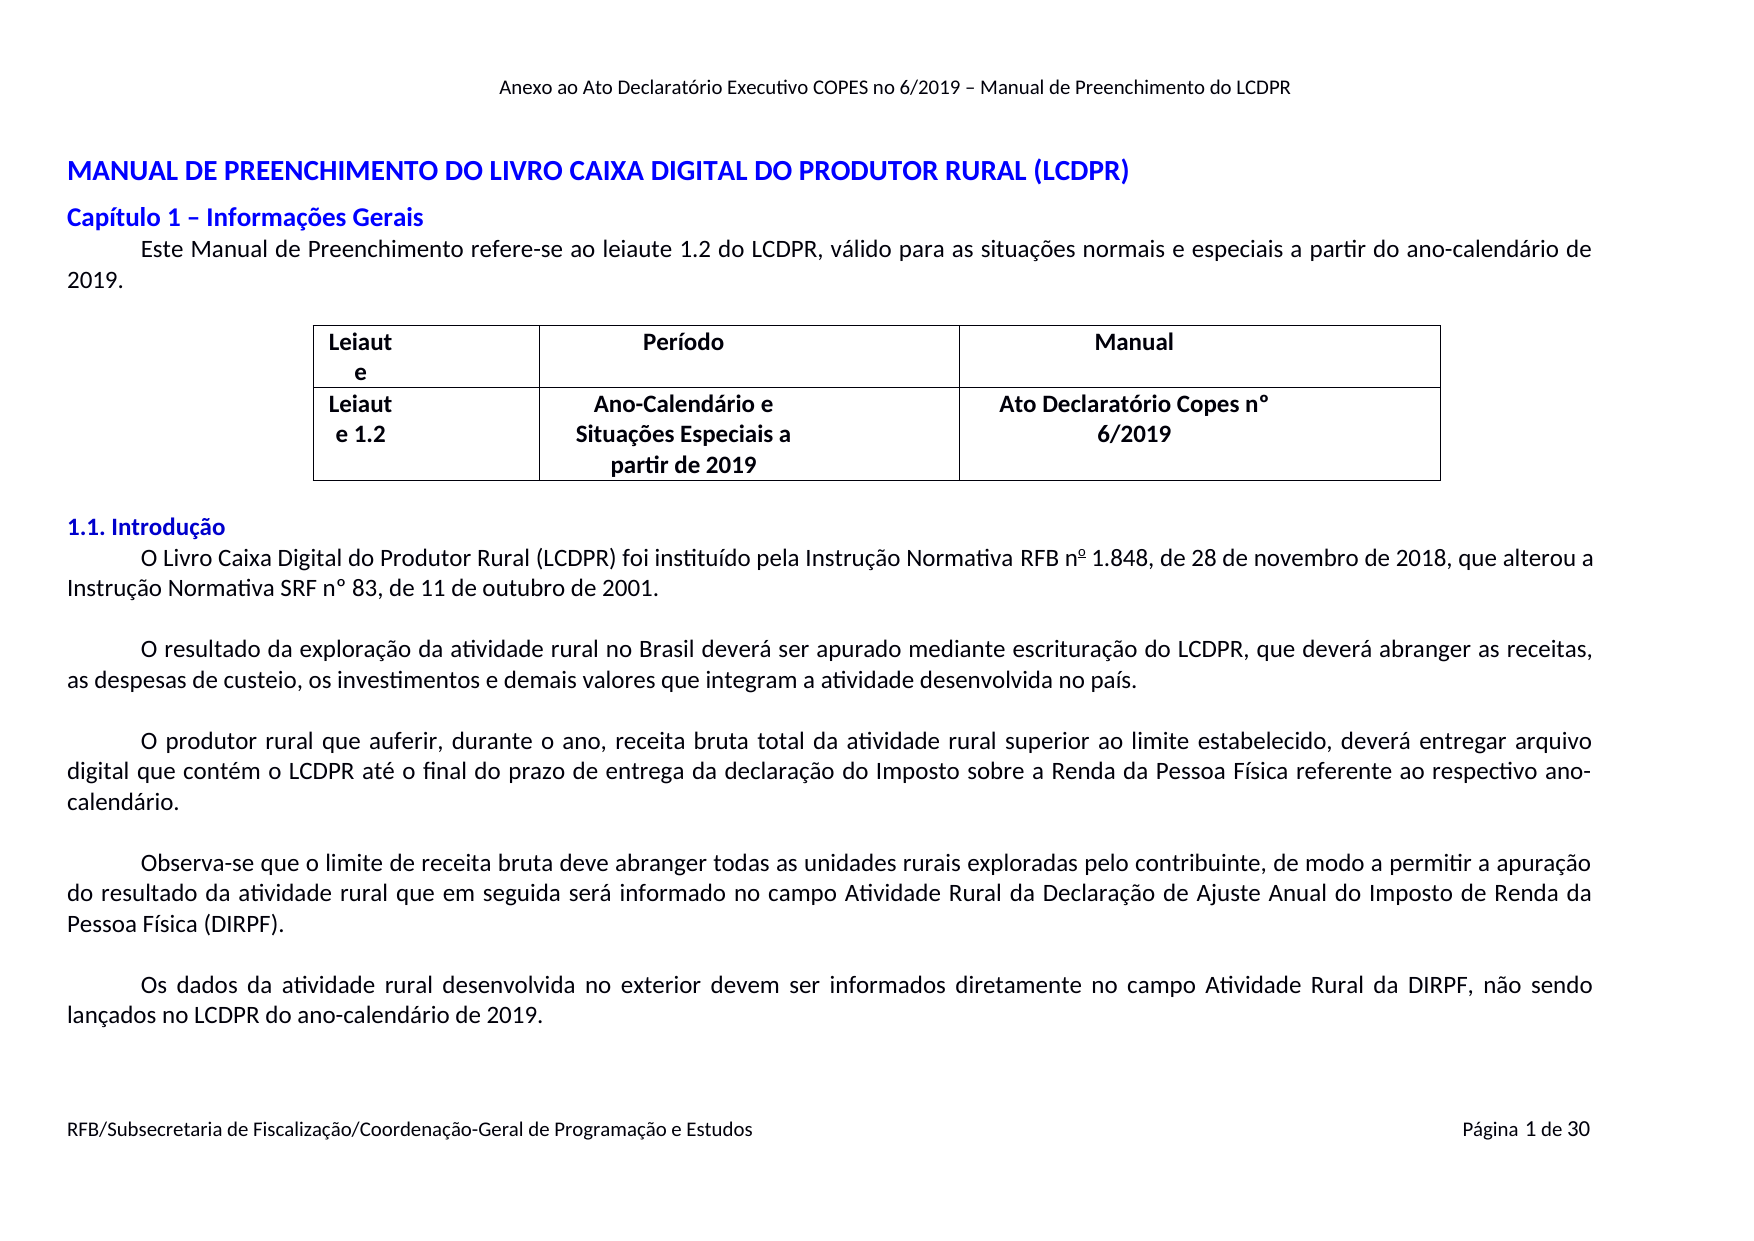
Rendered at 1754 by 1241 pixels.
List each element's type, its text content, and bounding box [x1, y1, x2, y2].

text Os dados da atividade rural desenvolvida no exterior devem ser informados diretamente no campo Atividade Rural da DIRPF, não sendo lançados no LCDPR do ano-calendário de 2019. [67, 969, 1595, 1030]
table_header Manual [960, 326, 1440, 387]
text O produtor rural que auferir, durante o ano, receita bruta total da atividade rural superior ao limite estabelecido, deverá entregar arquivo digital que contém o LCDPR até o final do prazo de entrega da declaração do Imposto sobre a Renda da Pessoa Física referente ao respectivo ano-calendário. [67, 725, 1595, 816]
subtitle 1.1. Introdução [67, 511, 1595, 542]
text MANUAL DE PREENCHIMENTO DO LIVRO CAIXA DIGITAL DO PRODUTOR RURAL (LCDPR) [67, 152, 1595, 188]
text O resultado da exploração da atividade rural no Brasil deverá ser apurado mediante escrituração do LCDPR, que deverá abranger as receitas, as despesas de custeio, os investimentos e demais valores que integram a atividade desenvolvida no país. [67, 633, 1595, 694]
text O Livro Caixa Digital do Produtor Rural (LCDPR) foi instituído pela Instrução Normativa RFB no 1.848, de 28 de novembro de 2018, que alterou a Instrução Normativa SRF nº 83, de 11 de outubro de 2001. [67, 542, 1595, 603]
text Observa-se que o limite de receita bruta deve abranger todas as unidades rurais exploradas pelo contribuinte, de modo a permitir a apuração do resultado da atividade rural que em seguida será informado no campo Atividade Rural da Declaração de Ajuste Anual do Imposto de Renda da Pessoa Física (DIRPF). [67, 847, 1595, 938]
text Este Manual de Preenchimento refere-se ao leiaute 1.2 do LCDPR, válido para as situações normais e especiais a partir do ano-calendário de 2019. [67, 233, 1595, 294]
table_header Leiaute [314, 326, 539, 387]
table_cell Leiaute 1.2 [314, 388, 539, 480]
subtitle Capítulo 1 – Informações Gerais [67, 200, 1595, 233]
table_cell Ato Declaratório Copes nº 6/2019 [960, 388, 1440, 480]
table_header Período [540, 326, 959, 387]
table_cell Ano-Calendário e Situações Especiais a partir de 2019 [540, 388, 959, 480]
